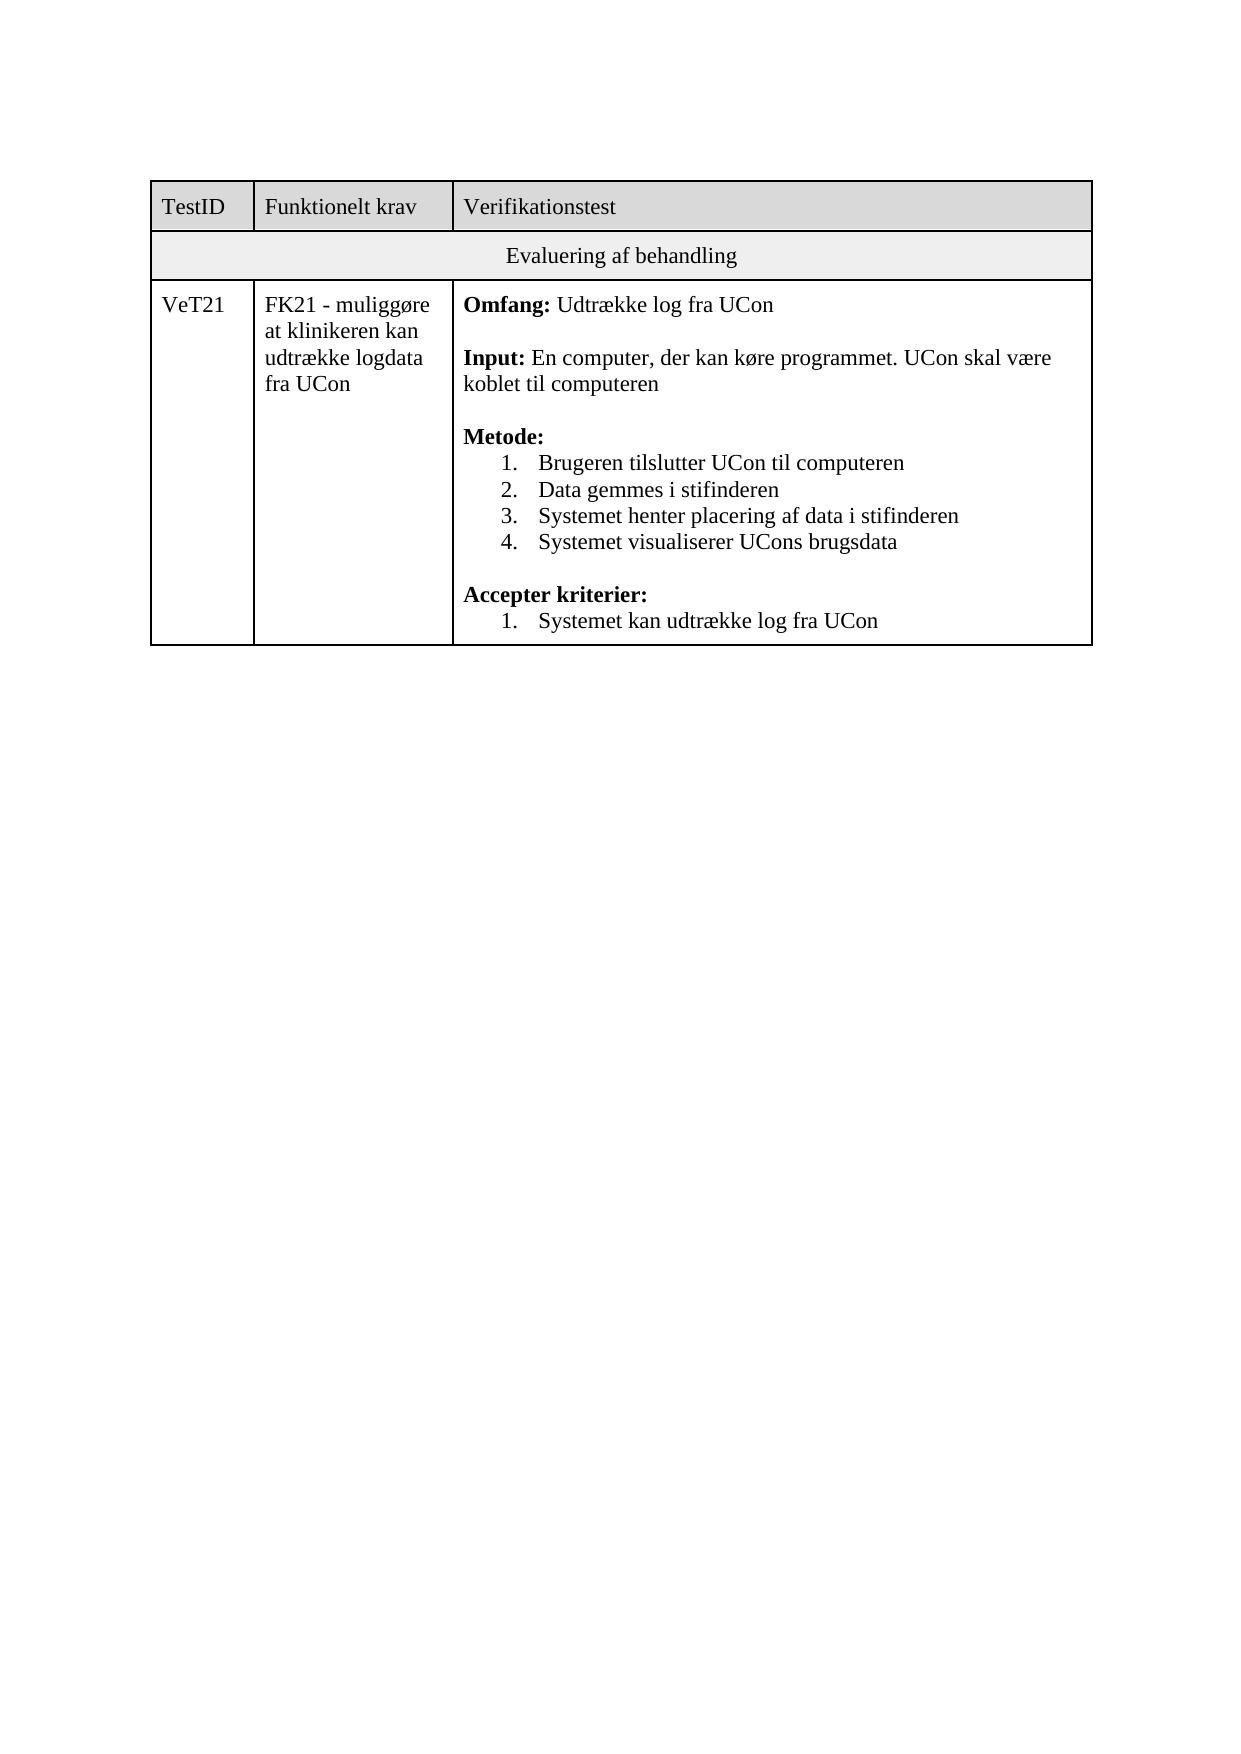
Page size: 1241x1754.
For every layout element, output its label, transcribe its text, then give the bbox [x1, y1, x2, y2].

table_cell VeT21 [152, 281, 253, 644]
table_header TestID [152, 182, 253, 229]
table_header Verifikationstest [454, 182, 1091, 229]
table_cell FK21 - muliggøre at klinikeren kan udtrække logdata fra UCon [255, 281, 452, 644]
table_cell Evaluering af behandling [152, 232, 1091, 279]
table_header Funktionelt krav [255, 182, 452, 229]
table_cell Omfang: Udtrække log fra UCon Input: En computer, der kan køre programmet. UCon skal være koblet til computeren Metode: Brugeren tilslutter UCon til computeren Data gemmes i stifinderen Systemet henter placering af data i stifinderen Systemet visualiserer UCons brugsdata Accepter kriterier: Systemet kan udtrække log fra UCon [454, 281, 1091, 644]
